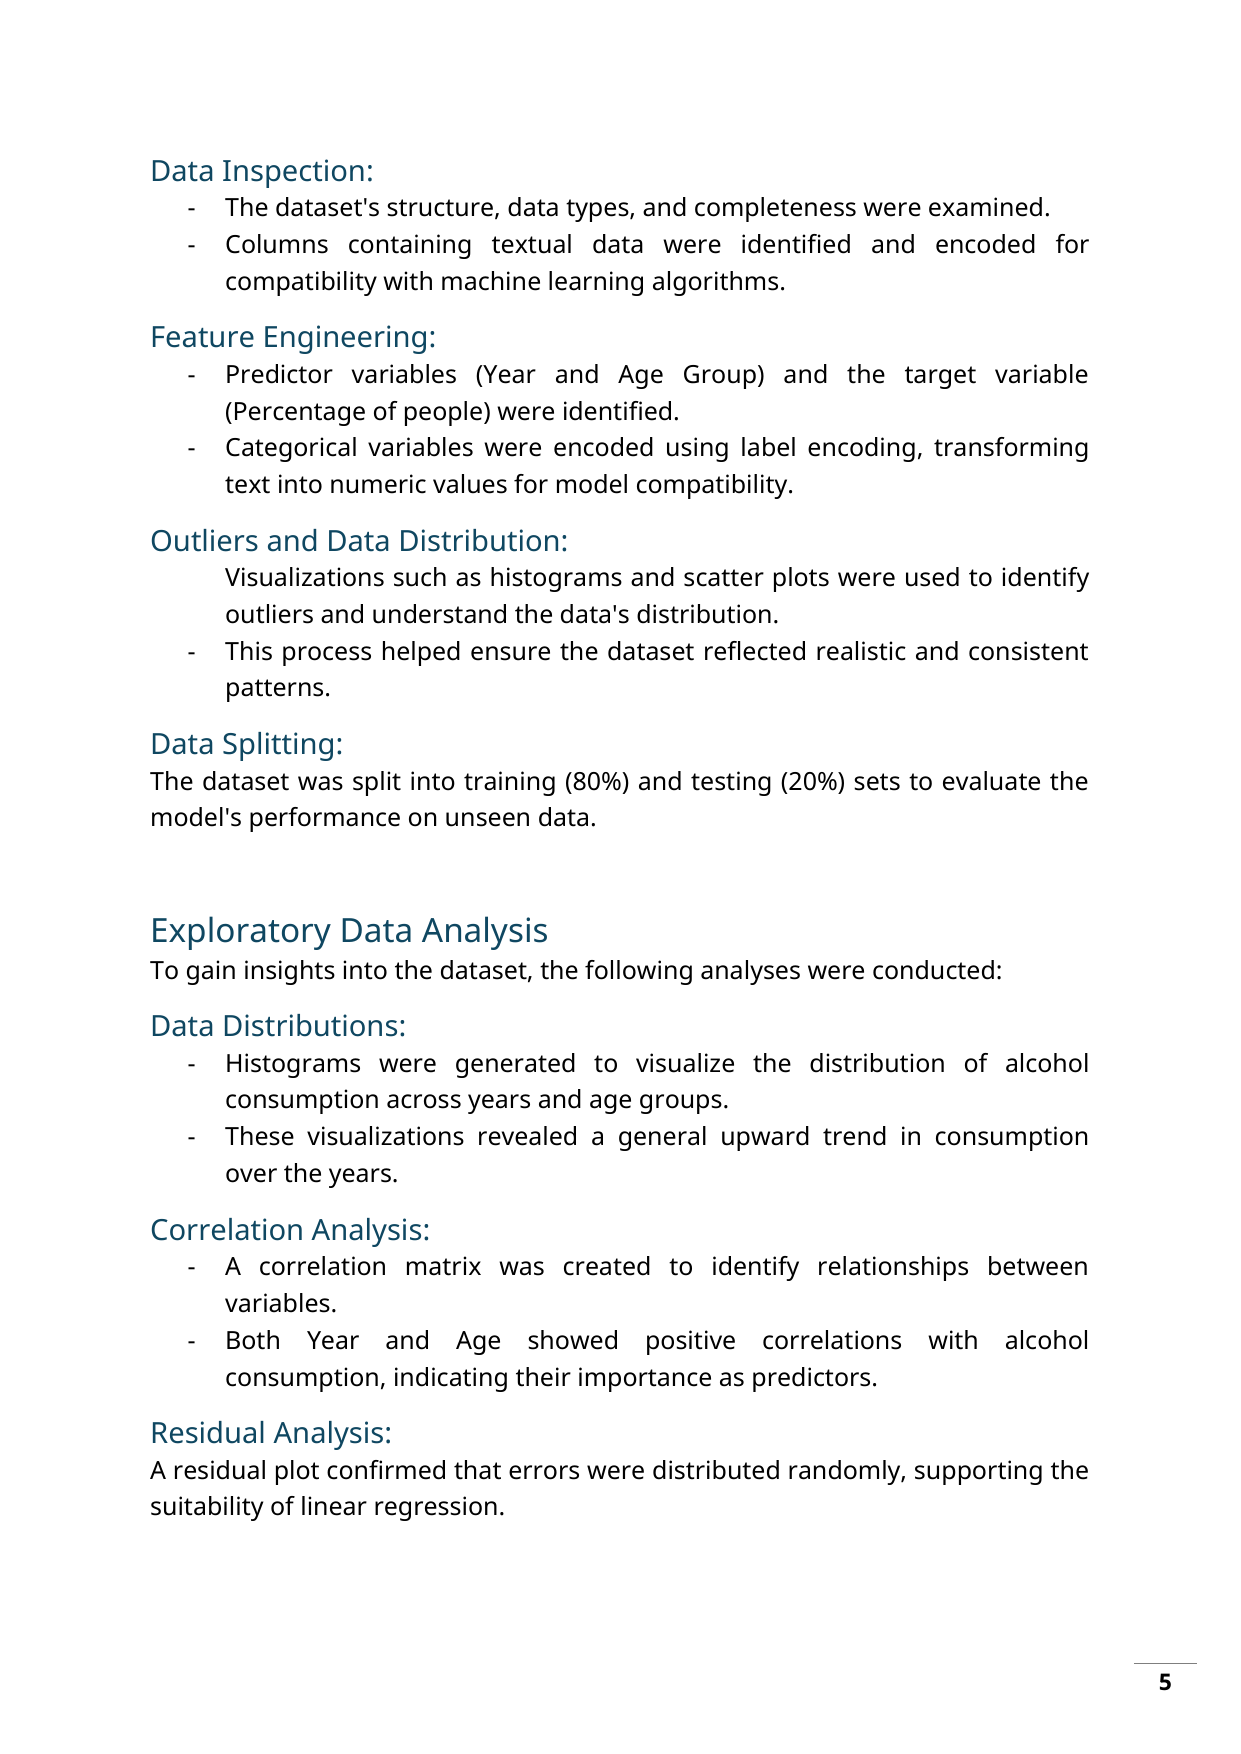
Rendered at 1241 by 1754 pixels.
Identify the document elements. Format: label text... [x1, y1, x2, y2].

subtitle Outliers and Data Distribution: [150, 520, 1090, 560]
text A residual plot confirmed that errors were distributed randomly, supporting the suitability of linear regression. [150, 1452, 1090, 1523]
list These visualizations revealed a general upward trend in consumption over the years. [187, 1119, 1090, 1190]
subtitle Exploratory Data Analysis [150, 907, 1090, 952]
subtitle Feature Engineering: [150, 317, 1090, 356]
subtitle Data Distributions: [150, 1006, 1090, 1045]
subtitle Data Splitting: [150, 723, 1090, 763]
text To gain insights into the dataset, the following analyses were conducted: [150, 952, 1090, 986]
list Histograms were generated to visualize the distribution of alcohol consumption across years and age groups. [187, 1045, 1090, 1116]
subtitle Residual Analysis: [150, 1413, 1090, 1452]
subtitle Correlation Analysis: [150, 1209, 1090, 1249]
list Both Year and Age showed positive correlations with alcohol consumption, indicating their importance as predictors. [187, 1322, 1090, 1393]
text The dataset was split into training (80%) and testing (20%) sets to evaluate the model's performance on unseen data. [150, 763, 1090, 834]
list The dataset's structure, data types, and completeness were examined. [187, 190, 1090, 224]
subtitle Data Inspection: [150, 150, 1090, 190]
list Categorical variables were encoded using label encoding, transforming text into numeric values for model compatibility. [187, 430, 1090, 501]
list Predictor variables (Year and Age Group) and the target variable (Percentage of people) were identified. [187, 356, 1090, 427]
list Visualizations such as histograms and scatter plots were used to identify outliers and understand the data's distribution. [225, 560, 1090, 631]
list This process helped ensure the dataset reflected realistic and consistent patterns. [187, 633, 1090, 704]
list A correlation matrix was created to identify relationships between variables. [187, 1249, 1090, 1320]
list Columns containing textual data were identified and encoded for compatibility with machine learning algorithms. [187, 226, 1090, 297]
